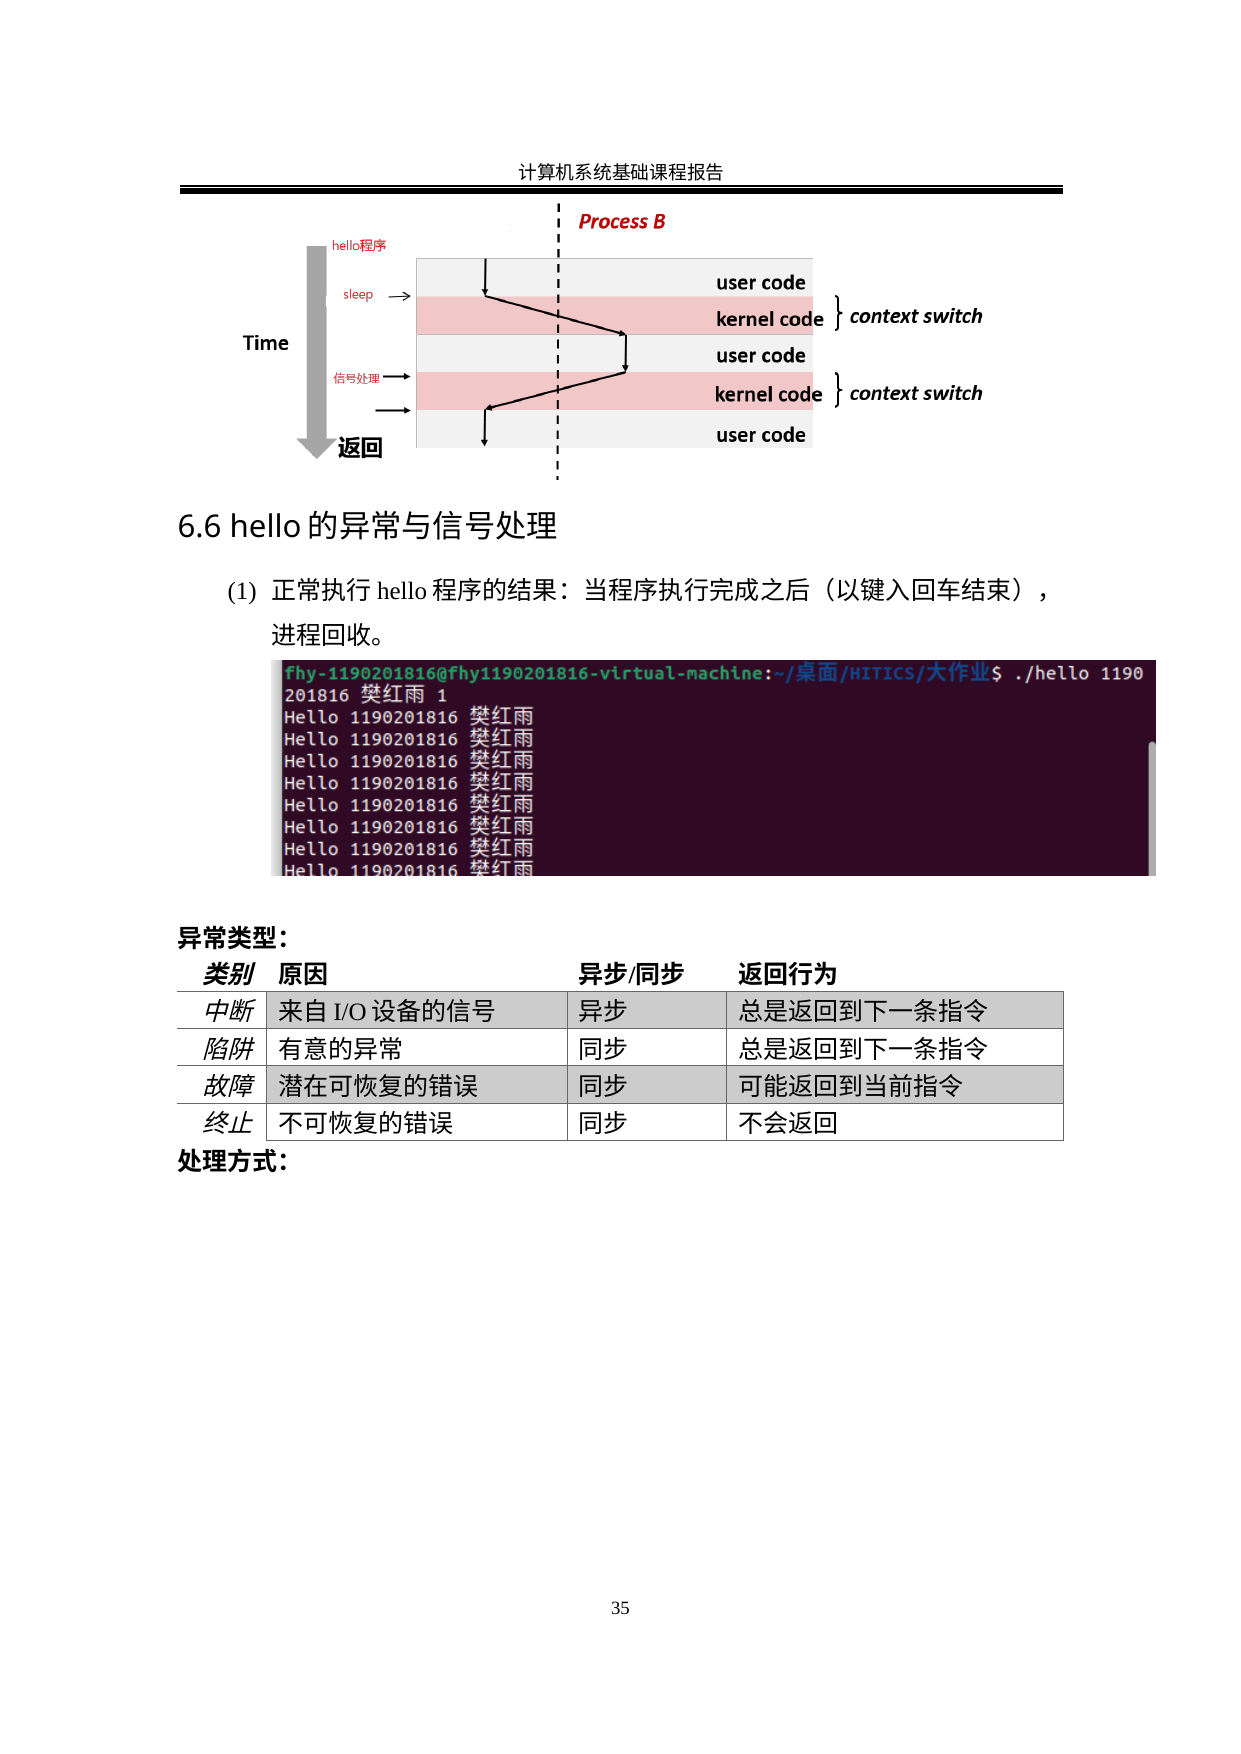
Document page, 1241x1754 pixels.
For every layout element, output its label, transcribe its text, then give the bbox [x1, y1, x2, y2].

table_cell 陷阱 [177, 1029, 266, 1065]
table_cell 可能返回到当前指令 [727, 1066, 1063, 1103]
table_cell 同步 [568, 1104, 726, 1140]
table_header 原因 [267, 955, 567, 991]
table_cell 来自I/O设备的信号 [267, 992, 567, 1028]
table_cell 不会返回 [727, 1104, 1063, 1140]
table_header 异步/同步 [567, 955, 727, 991]
table_cell 同步 [568, 1066, 726, 1103]
picture [271, 660, 1156, 876]
table_cell 中断 [177, 992, 266, 1028]
table_header 类别 [177, 955, 267, 991]
table_cell 有意的异常 [267, 1029, 567, 1065]
table_cell 故障 [177, 1066, 266, 1103]
table_header 返回行为 [727, 955, 1063, 991]
text 异常类型： [177, 918, 1063, 954]
table_cell 终止 [177, 1104, 266, 1140]
list 正常执行hello程序的结果：当程序执行完成之后（以键入回车结束），进程回收。 [227, 570, 1063, 652]
table_cell 潜在可恢复的错误 [267, 1066, 567, 1103]
text 处理方式： [177, 1141, 1063, 1177]
picture [229, 200, 996, 481]
table_cell 同步 [568, 1029, 726, 1065]
table_cell 异步 [568, 992, 726, 1028]
table_cell 不可恢复的错误 [267, 1104, 567, 1140]
table_cell 总是返回到下一条指令 [727, 1029, 1063, 1065]
table_cell 总是返回到下一条指令 [727, 992, 1063, 1028]
subtitle 6.6 hello的异常与信号处理 [177, 506, 1063, 545]
